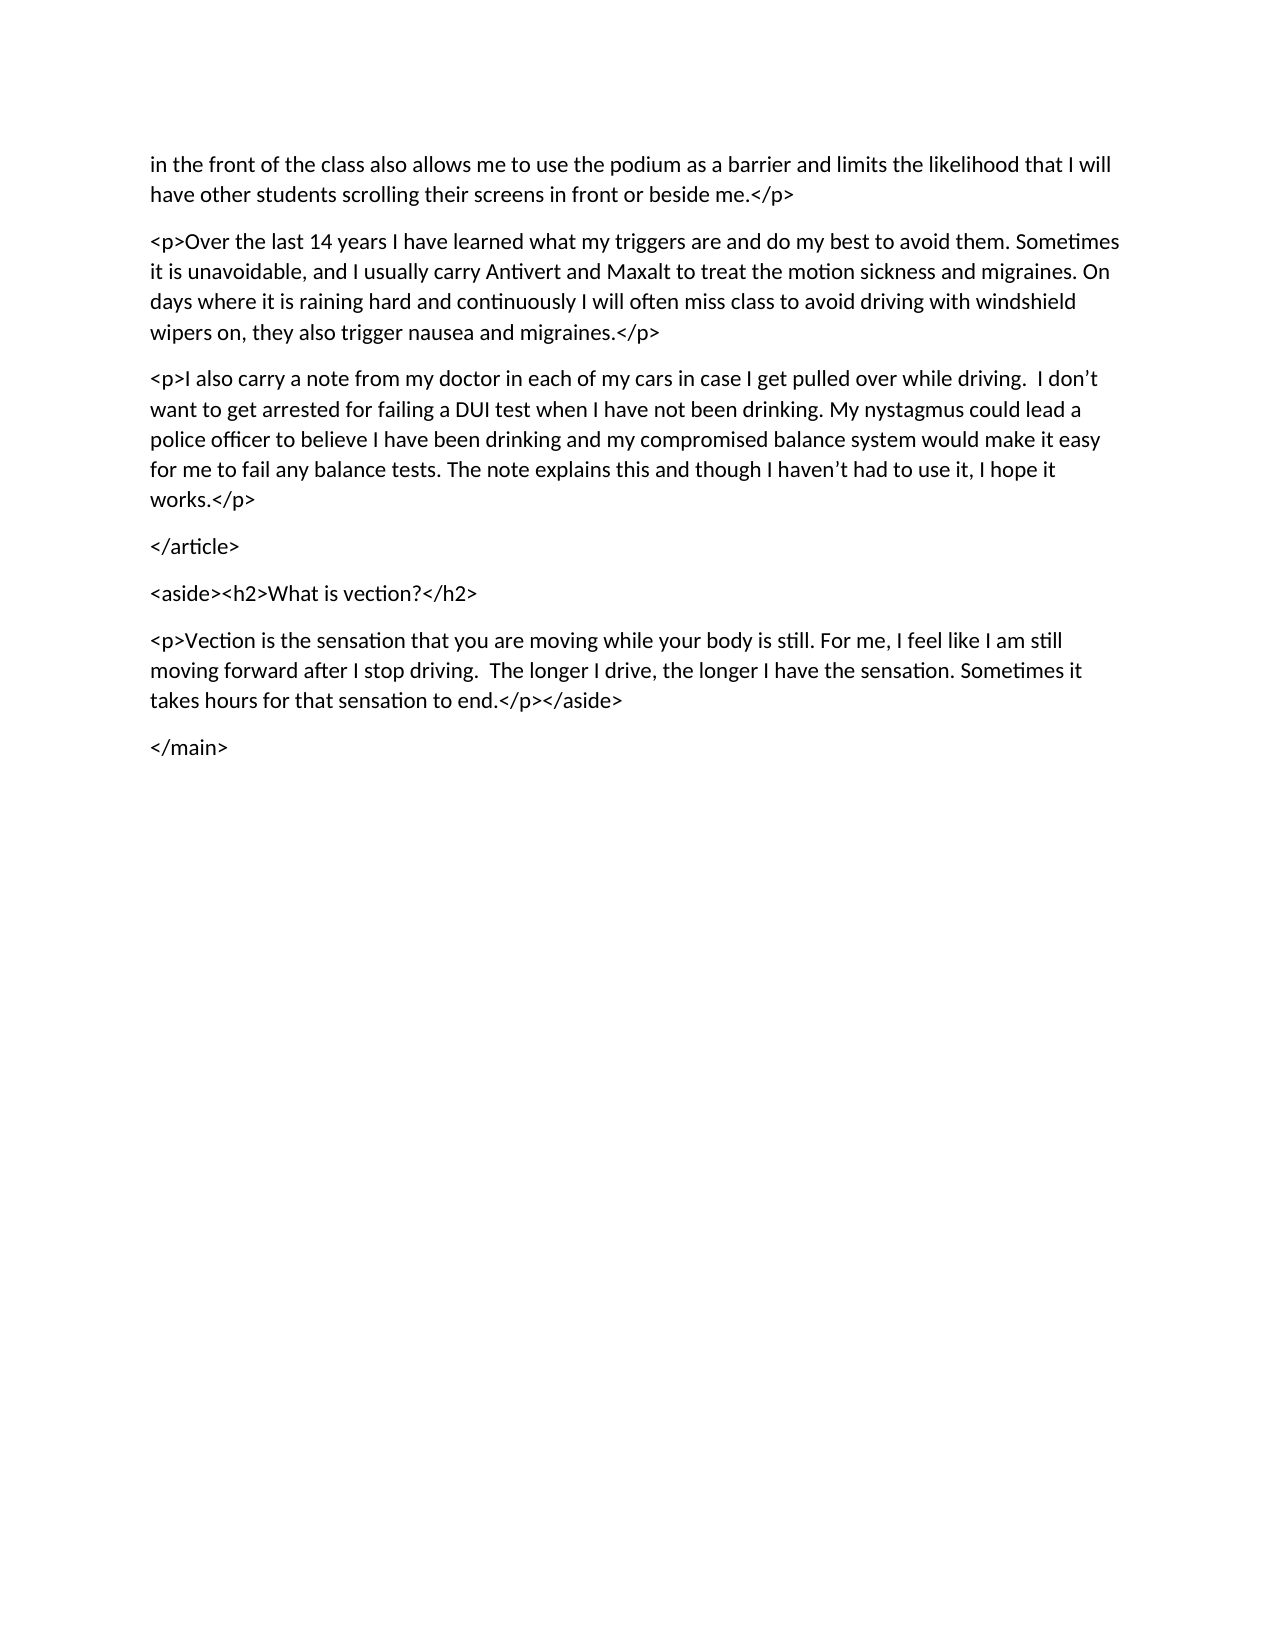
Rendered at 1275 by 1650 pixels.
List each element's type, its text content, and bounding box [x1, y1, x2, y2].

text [150, 150, 1125, 208]
text </article> [150, 532, 1125, 560]
text <p>I also carry a note from my doctor in each of my cars in case I get pulled over while driving. I don’t want to get arrested for failing a DUI test when I have not been drinking. My nystagmus could lead a police officer to believe I have been drinking and my compromised balance system would make it easy for me to fail any balance tests. The note explains this and though I haven’t had to use it, I hope it works.</p> [150, 364, 1125, 513]
text <aside><h2>What is vection?</h2> [150, 579, 1125, 607]
text </main> [150, 733, 1125, 761]
text <p>Over the last 14 years I have learned what my triggers are and do my best to avoid them. Sometimes it is unavoidable, and I usually carry Antivert and Maxalt to treat the motion sickness and migraines. On days where it is raining hard and continuously I will often miss class to avoid driving with windshield wipers on, they also trigger nausea and migraines.</p> [150, 227, 1125, 346]
text <p>Vection is the sensation that you are moving while your body is still. For me, I feel like I am still moving forward after I stop driving. The longer I drive, the longer I have the sensation. Sometimes it takes hours for that sensation to end.</p></aside> [150, 626, 1125, 714]
